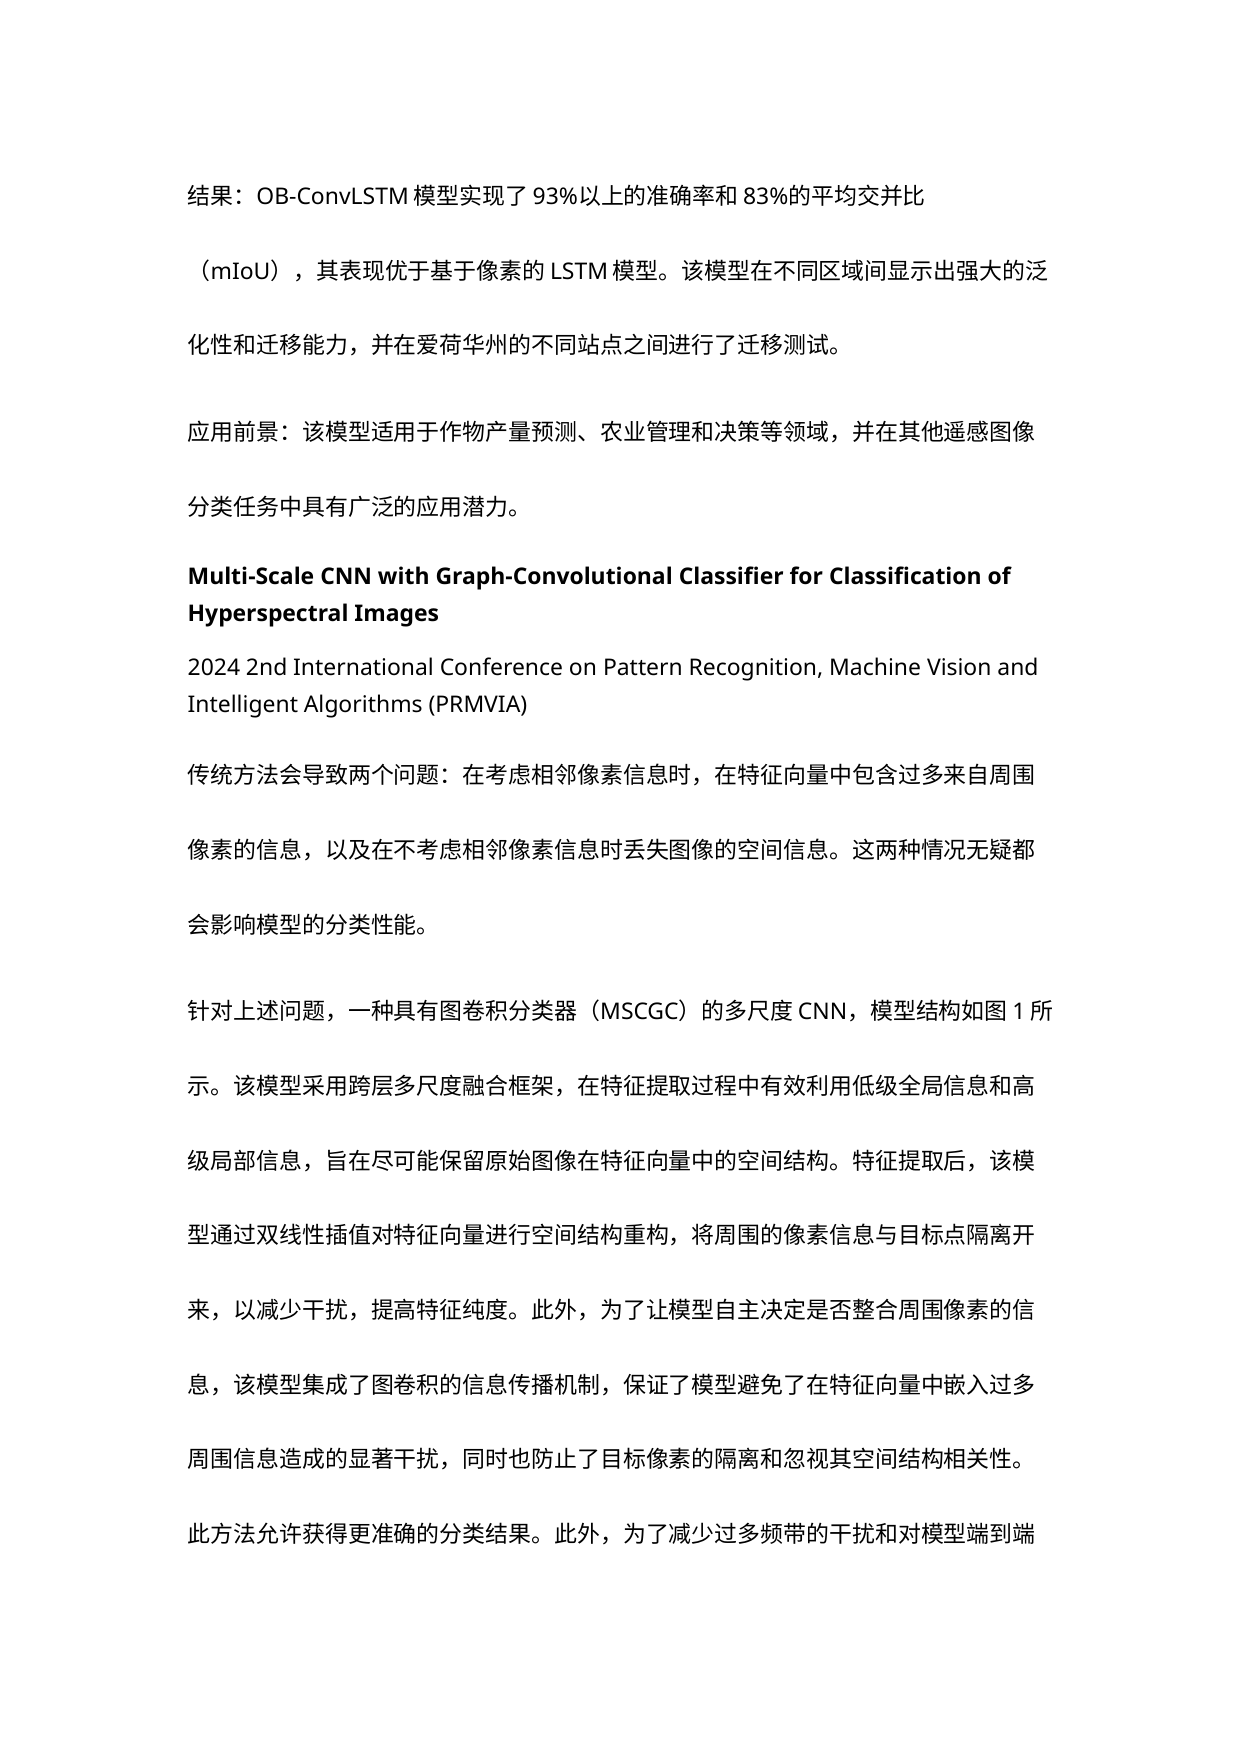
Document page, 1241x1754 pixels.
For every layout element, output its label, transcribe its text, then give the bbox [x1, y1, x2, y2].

text 2024 2nd International Conference on Pattern Recognition, Machine Vision and Intelligent Algorithms (PRMVIA) [187, 650, 1053, 720]
text 结果：OB-ConvLSTM模型实现了93%以上的准确率和83%的平均交并比（mIoU），其表现优于基于像素的LSTM模型。该模型在不同区域间显示出强大的泛化性和迁移能力，并在爱荷华州的不同站点之间进行了迁移测试。 [187, 162, 1053, 376]
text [187, 977, 1053, 1565]
text Multi-Scale CNN with Graph-Convolutional Classifier for Classification of Hyperspectral Images [187, 559, 1053, 629]
text 应用前景：该模型适用于作物产量预测、农业管理和决策等领域，并在其他遥感图像分类任务中具有广泛的应用潜力。 [187, 398, 1053, 538]
text 传统方法会导致两个问题：在考虑相邻像素信息时，在特征向量中包含过多来自周围像素的信息，以及在不考虑相邻像素信息时丢失图像的空间信息。这两种情况无疑都会影响模型的分类性能。 [187, 741, 1053, 956]
